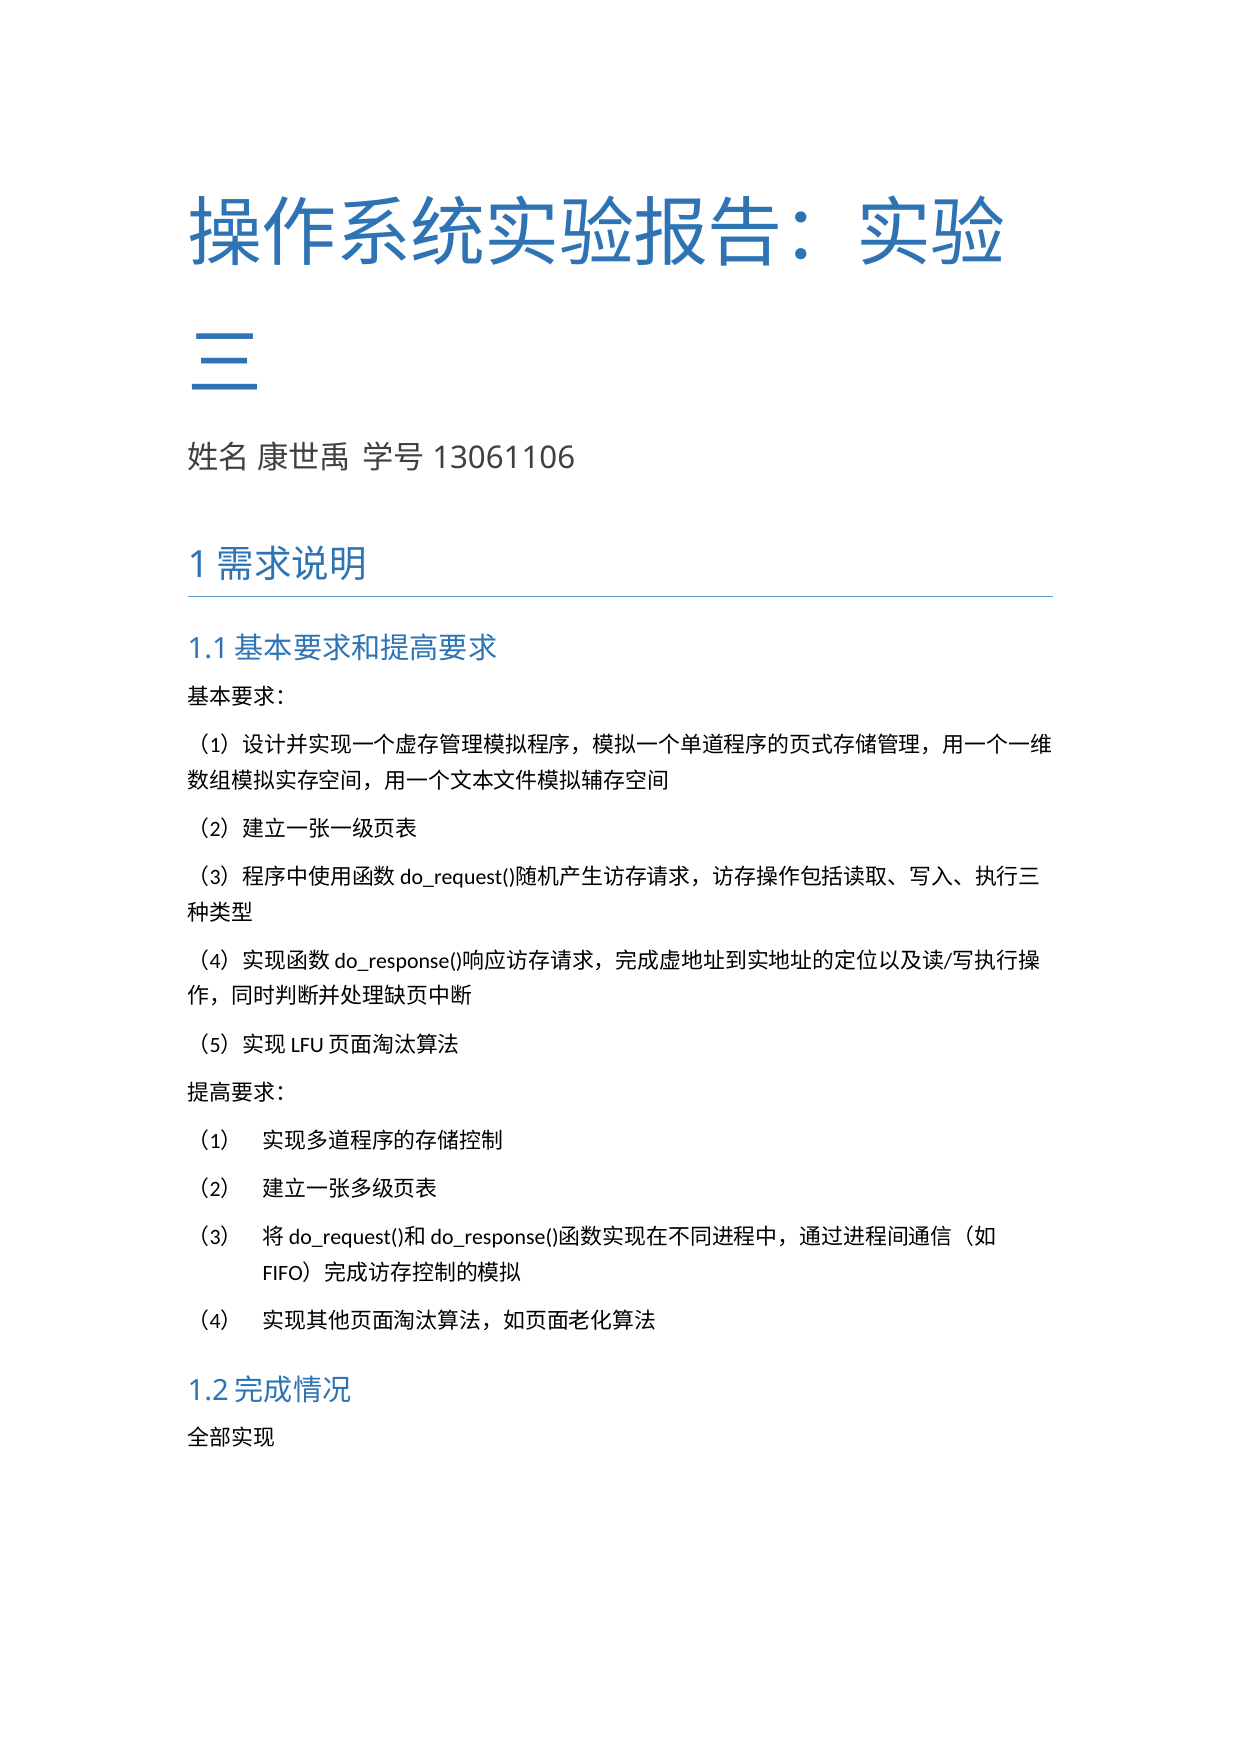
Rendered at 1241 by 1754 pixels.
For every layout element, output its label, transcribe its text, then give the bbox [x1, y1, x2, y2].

subtitle 1.2完成情况 [187, 1355, 1053, 1420]
subtitle 1.1基本要求和提高要求 [187, 613, 1053, 678]
list 实现多道程序的存储控制 [187, 1122, 1053, 1155]
subtitle 姓名 康世禹 学号 13061106 [187, 422, 1053, 487]
list 实现其他页面淘汰算法，如页面老化算法 [187, 1303, 1053, 1335]
text 基本要求： [187, 678, 1053, 711]
text （5）实现LFU页面淘汰算法 [187, 1026, 1053, 1059]
subtitle 1需求说明 [187, 529, 1053, 597]
text （4）实现函数do_response()响应访存请求，完成虚地址到实地址的定位以及读/写执行操作，同时判断并处理缺页中断 [187, 942, 1053, 1011]
title 操作系统实验报告：实验三 [187, 162, 1053, 422]
text （2）建立一张一级页表 [187, 810, 1053, 843]
text （1）设计并实现一个虚存管理模拟程序，模拟一个单道程序的页式存储管理，用一个一维数组模拟实存空间，用一个文本文件模拟辅存空间 [187, 727, 1053, 795]
text （3）程序中使用函数do_request()随机产生访存请求，访存操作包括读取、写入、执行三种类型 [187, 858, 1053, 927]
list 建立一张多级页表 [187, 1171, 1053, 1203]
text 全部实现 [187, 1420, 1053, 1452]
list 将do_request()和do_response()函数实现在不同进程中，通过进程间通信（如FIFO）完成访存控制的模拟 [187, 1219, 1053, 1287]
text 提高要求： [187, 1074, 1053, 1107]
